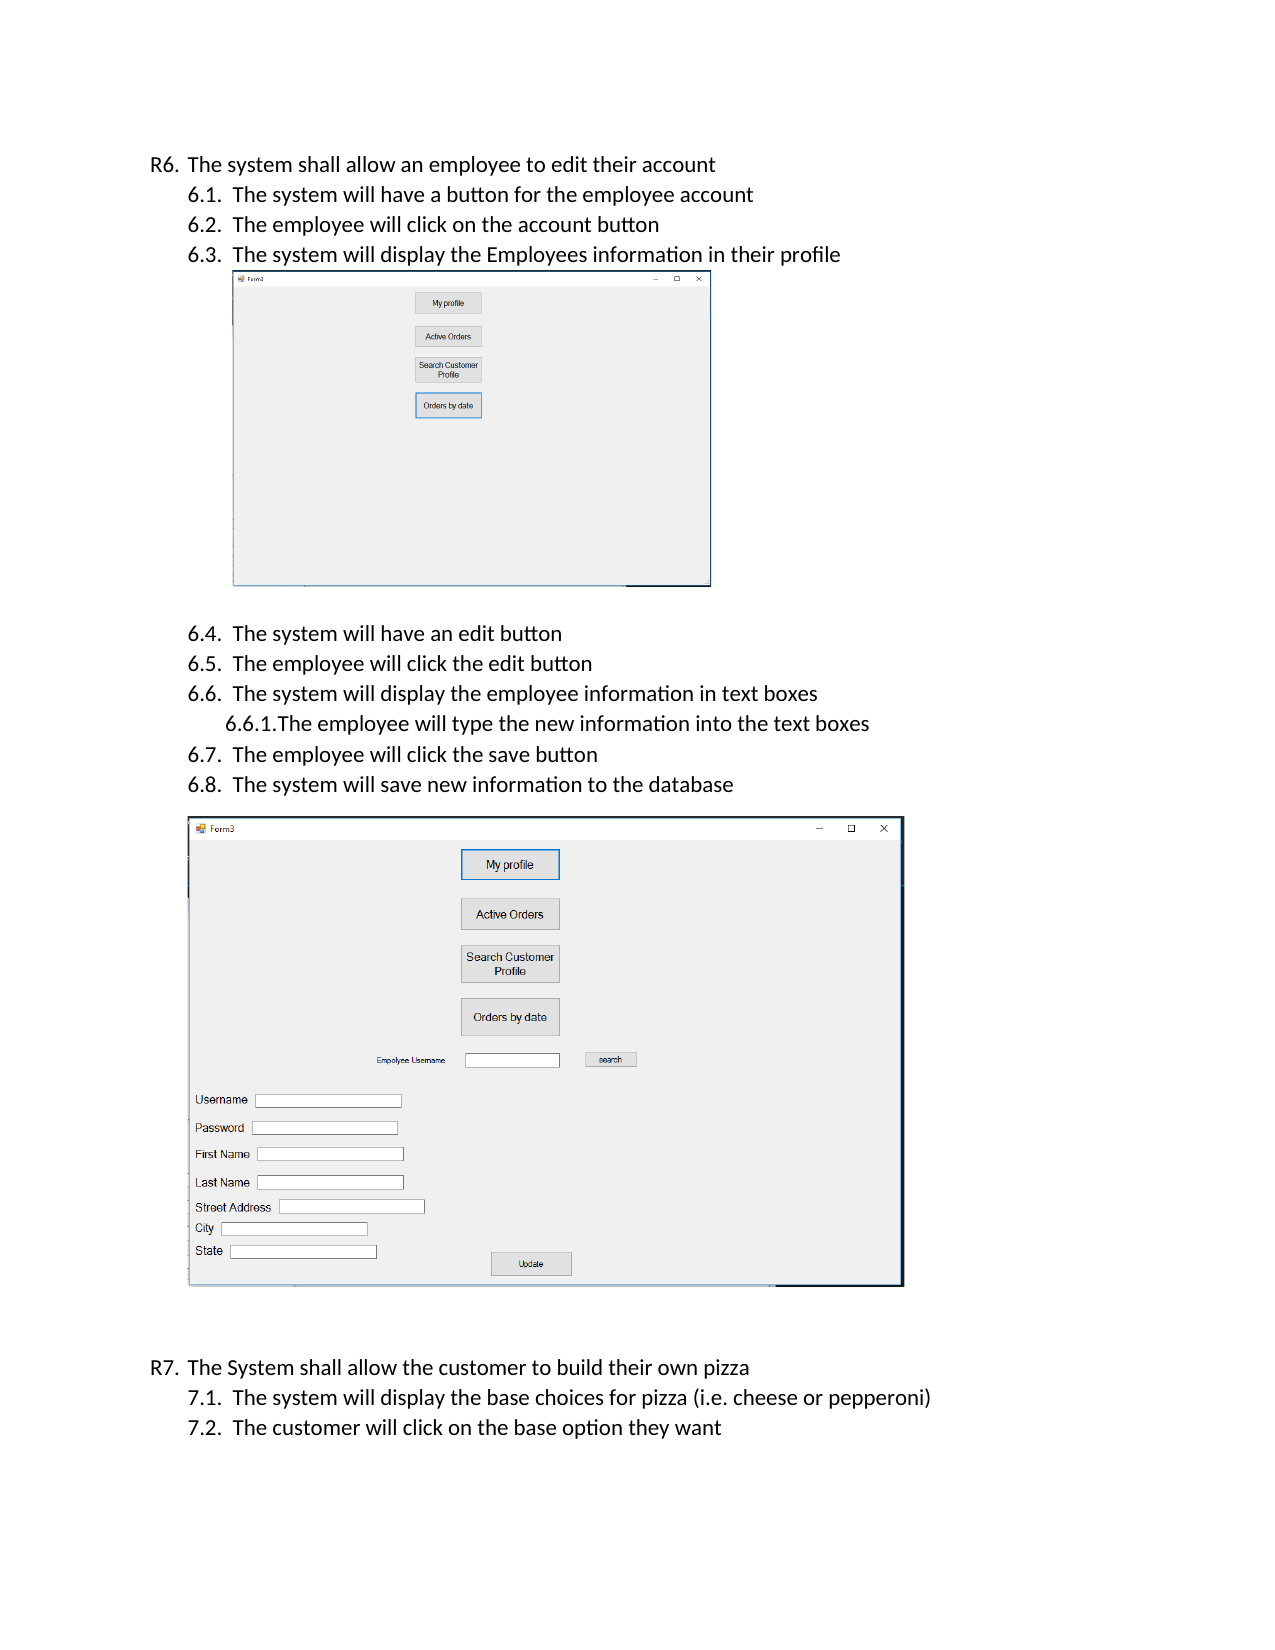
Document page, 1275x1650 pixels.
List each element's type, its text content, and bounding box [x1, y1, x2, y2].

list The system shall allow an employee to edit their account [150, 150, 1125, 178]
list The system will display the base choices for pizza (i.e. cheese or pepperoni) [187, 1383, 1125, 1411]
picture [232, 270, 712, 587]
list The System shall allow the customer to build their own pizza [150, 1353, 1125, 1381]
list The employee will click the edit button [187, 649, 1125, 677]
list The employee will type the new information into the text boxes [225, 709, 1125, 737]
list The system will save new information to the database [187, 770, 1125, 798]
list The employee will click on the account button [187, 210, 1125, 238]
list The customer will click on the base option they want [187, 1413, 1125, 1441]
list The system will have an edit button [187, 619, 1125, 647]
picture [187, 816, 905, 1287]
list The system will display the Employees information in their profile [187, 241, 1125, 269]
list The employee will click the save button [187, 740, 1125, 768]
list The system will display the employee information in text boxes [187, 679, 1125, 707]
list The system will have a button for the employee account [187, 180, 1125, 208]
